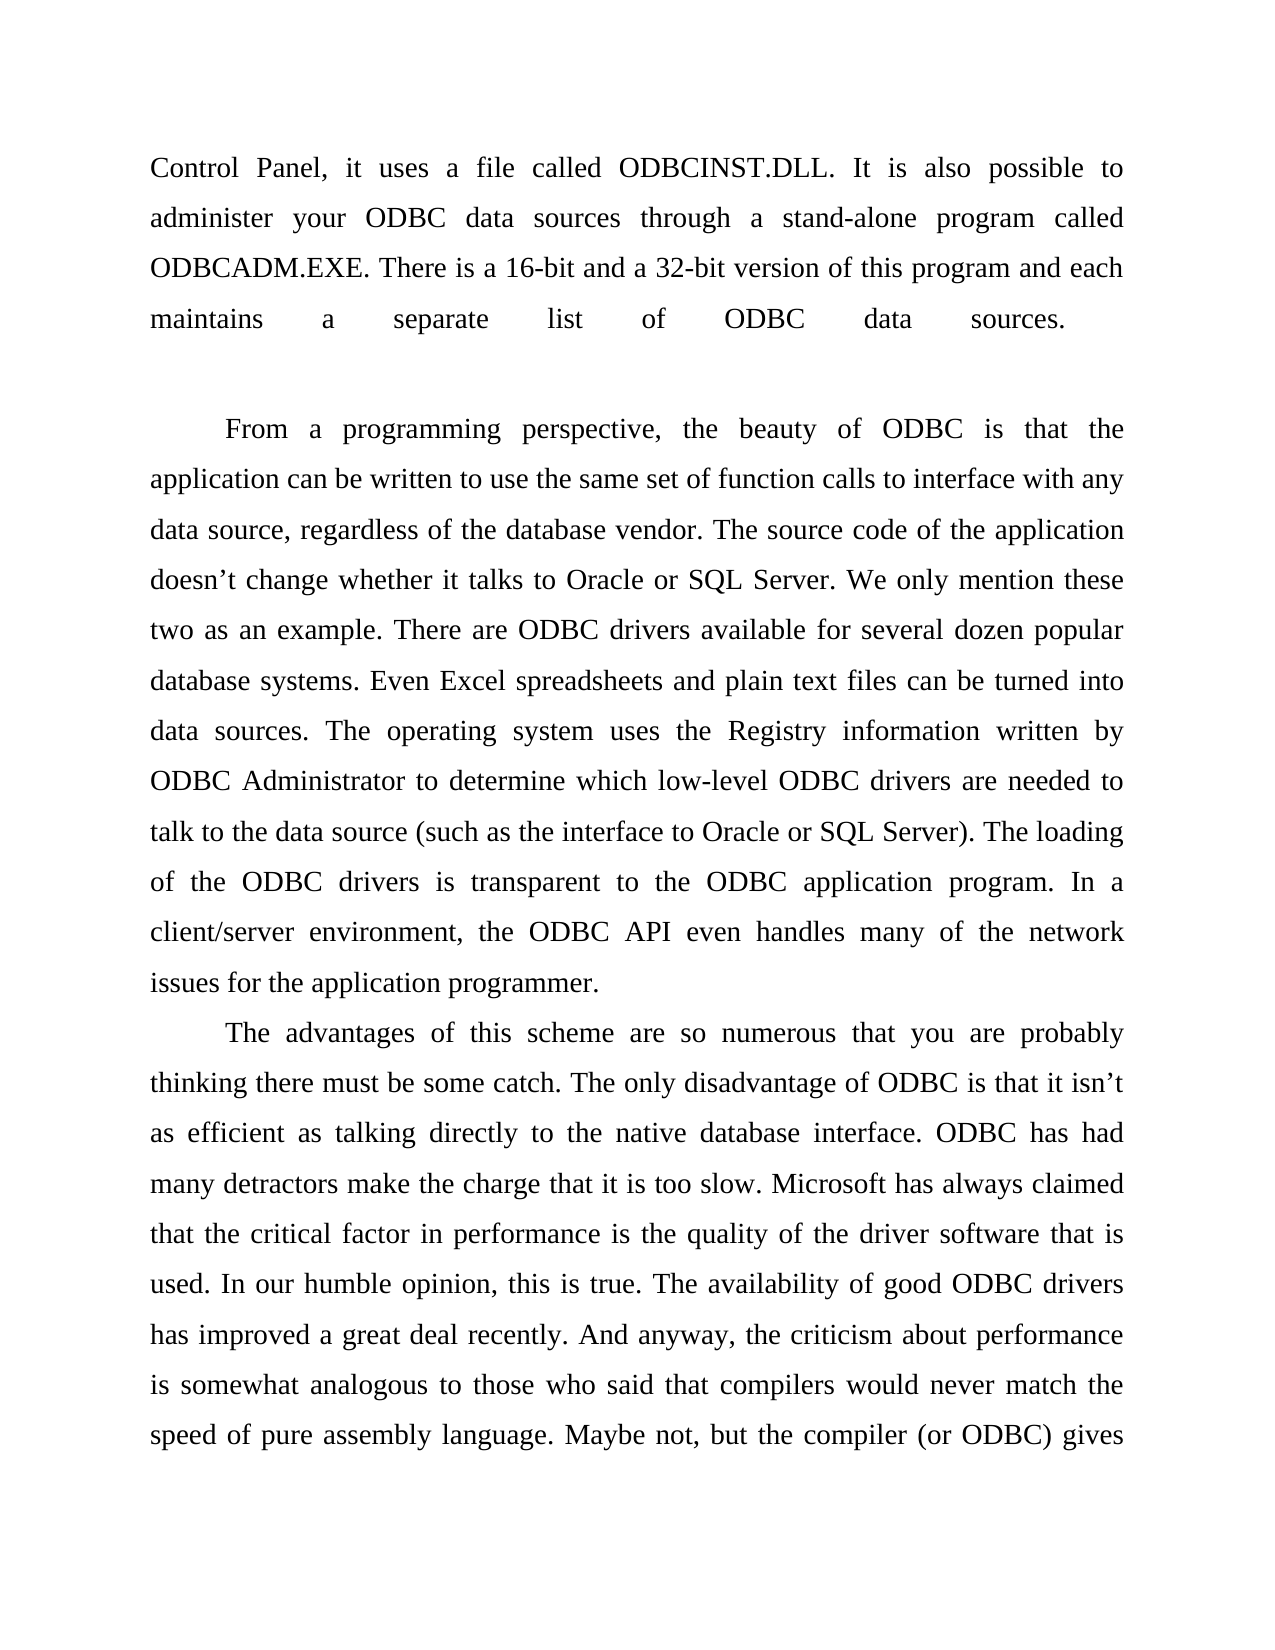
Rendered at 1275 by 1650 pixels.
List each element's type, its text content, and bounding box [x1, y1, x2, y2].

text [150, 1015, 1125, 1451]
text From a programming perspective, the beauty of ODBC is that the application can be written to use the same set of function calls to interface with any data source, regardless of the database vendor. The source code of the application doesn’t change whether it talks to Oracle or SQL Server. We only mention these two as an example. There are ODBC drivers available for several dozen popular database systems. Even Excel spreadsheets and plain text files can be turned into data sources. The operating system uses the Registry information written by ODBC Administrator to determine which low-level ODBC drivers are needed to talk to the data source (such as the interface to Oracle or SQL Server). The loading of the ODBC drivers is transparent to the ODBC application program. In a client/server environment, the ODBC API even handles many of the network issues for the application programmer. [150, 411, 1125, 998]
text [150, 150, 1125, 376]
